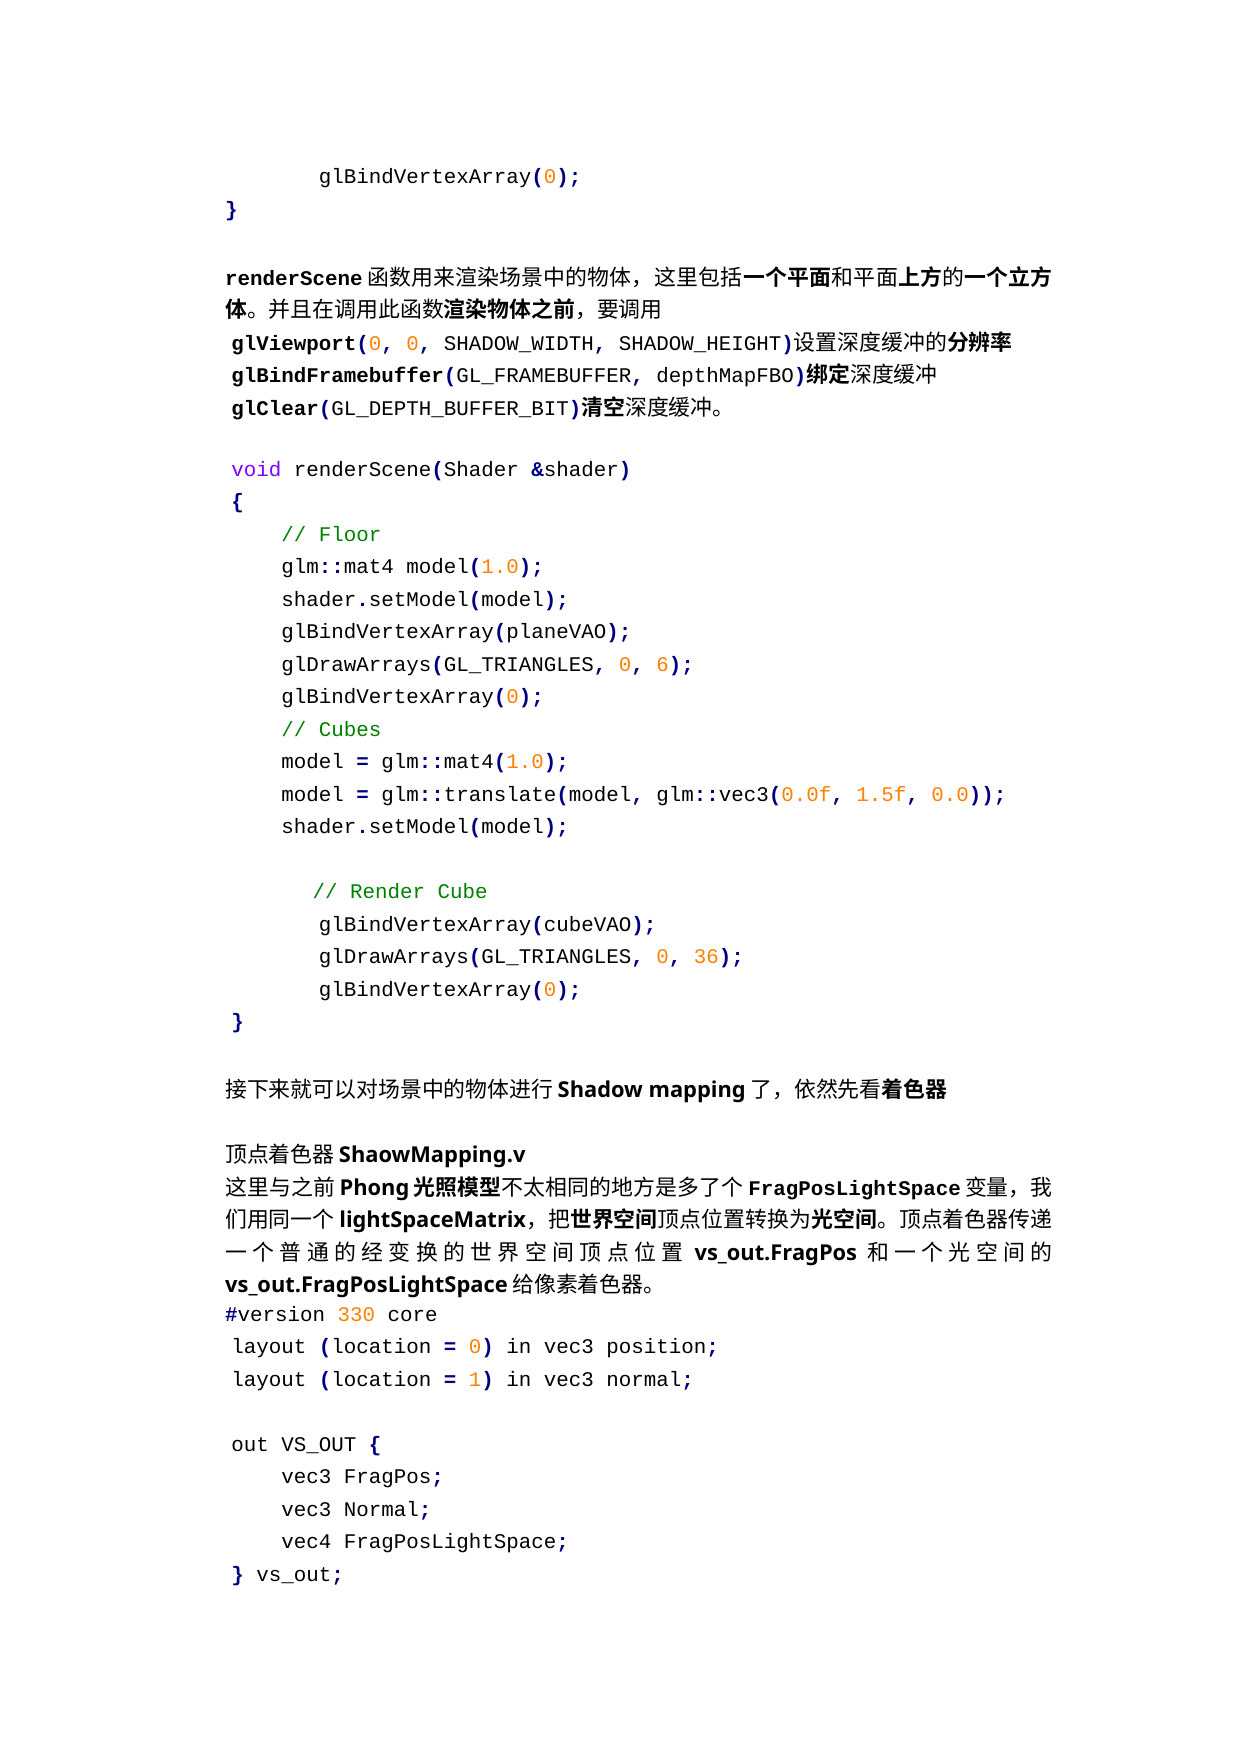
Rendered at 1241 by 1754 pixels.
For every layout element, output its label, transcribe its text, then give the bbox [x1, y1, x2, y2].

text // Floor [231, 519, 1053, 552]
text glBindFramebuffer(GL_FRAMEBUFFER, depthMapFBO)绑定深度缓冲 [231, 357, 1053, 389]
text glClear(GL_DEPTH_BUFFER_BIT)清空深度缓冲。 [231, 389, 1053, 422]
text out VS_OUT { [231, 1429, 1053, 1462]
list renderScene函数用来渲染场景中的物体，这里包括一个平面和平面上方的一个立方体。并且在调用此函数渲染物体之前，要调用 [225, 259, 1053, 324]
text vec4 FragPosLightSpace; [231, 1527, 1053, 1559]
text glBindVertexArray(0); [231, 682, 1053, 714]
list 这里与之前Phong光照模型不太相同的地方是多了个FragPosLightSpace变量，我们用同一个lightSpaceMatrix，把世界空间顶点位置转换为光空间。顶点着色器传递一个普通的经变换的世界空间顶点位置vs_out.FragPos和一个光空间的vs_out.FragPosLightSpace给像素着色器。 [225, 1169, 1053, 1299]
text model = glm::mat4(1.0); [231, 747, 1053, 779]
text // Render Cube [209, 877, 1053, 909]
text shader.setModel(model); [231, 812, 1053, 844]
text glm::mat4 model(1.0); [231, 552, 1053, 584]
text glBindVertexArray(planeVAO); [231, 617, 1053, 649]
text vec3 FragPos; [231, 1462, 1053, 1494]
list 顶点着色器ShaowMapping.v [225, 1137, 1053, 1169]
text } vs_out; [231, 1559, 1053, 1592]
text } [187, 1007, 1053, 1039]
text layout (location = 1) in vec3 normal; [231, 1364, 1053, 1397]
text layout (location = 0) in vec3 position; [231, 1332, 1053, 1364]
text glBindVertexArray(0); [187, 974, 1053, 1007]
text glBindVertexArray(0); [187, 162, 1053, 194]
text model = glm::translate(model, glm::vec3(0.0f, 1.5f, 0.0)); [231, 779, 1053, 812]
text { [231, 487, 1053, 519]
list #version 330 core [225, 1299, 1053, 1332]
text void renderScene(Shader &shader) [231, 454, 1053, 487]
text glViewport(0, 0, SHADOW_WIDTH, SHADOW_HEIGHT)设置深度缓冲的分辨率 [231, 324, 1053, 357]
text vec3 Normal; [231, 1494, 1053, 1527]
text } [187, 194, 1053, 227]
text shader.setModel(model); [231, 584, 1053, 617]
text glDrawArrays(GL_TRIANGLES, 0, 6); [231, 649, 1053, 682]
text glBindVertexArray(cubeVAO); [187, 909, 1053, 942]
list 接下来就可以对场景中的物体进行Shadow mapping了，依然先看着色器 [225, 1072, 1053, 1104]
text // Cubes [231, 714, 1053, 747]
text glDrawArrays(GL_TRIANGLES, 0, 36); [187, 942, 1053, 974]
